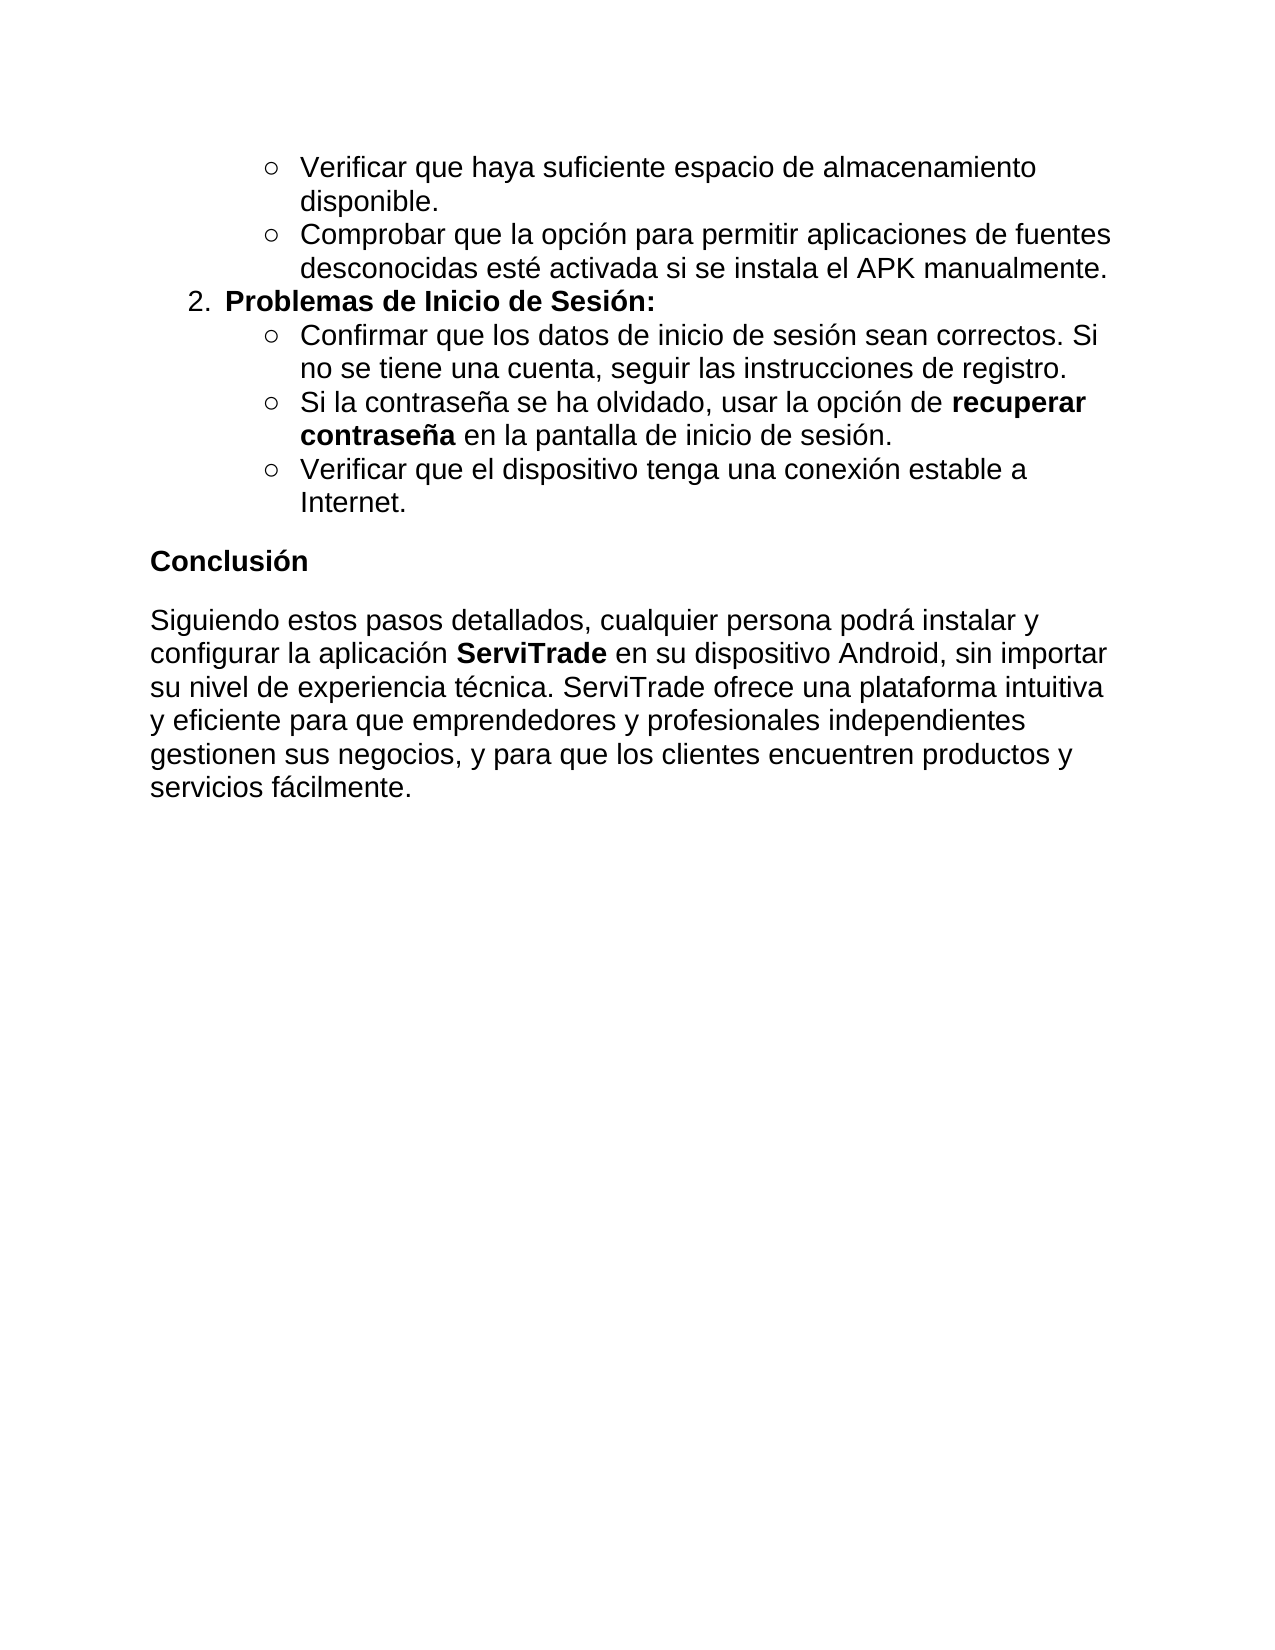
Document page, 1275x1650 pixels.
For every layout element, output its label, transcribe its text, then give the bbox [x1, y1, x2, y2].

text Siguiendo estos pasos detallados, cualquier persona podrá instalar y configurar la aplicación ServiTrade en su dispositivo Android, sin importar su nivel de experiencia técnica. ServiTrade ofrece una plataforma intuitiva y eficiente para que emprendedores y profesionales independientes gestionen sus negocios, y para que los clientes encuentren productos y servicios fácilmente. [150, 602, 1125, 804]
list Comprobar que la opción para permitir aplicaciones de fuentes desconocidas esté activada si se instala el APK manualmente. [262, 217, 1125, 284]
list Confirmar que los datos de inicio de sesión sean correctos. Si no se tiene una cuenta, seguir las instrucciones de registro. [262, 318, 1125, 385]
list Verificar que haya suficiente espacio de almacenamiento disponible. [262, 150, 1125, 217]
text Conclusión [150, 544, 1125, 577]
list Si la contraseña se ha olvidado, usar la opción de recuperar contraseña en la pantalla de inicio de sesión. [262, 385, 1125, 452]
list Verificar que el dispositivo tenga una conexión estable a Internet. [262, 452, 1125, 519]
list Problemas de Inicio de Sesión: [187, 284, 1125, 318]
